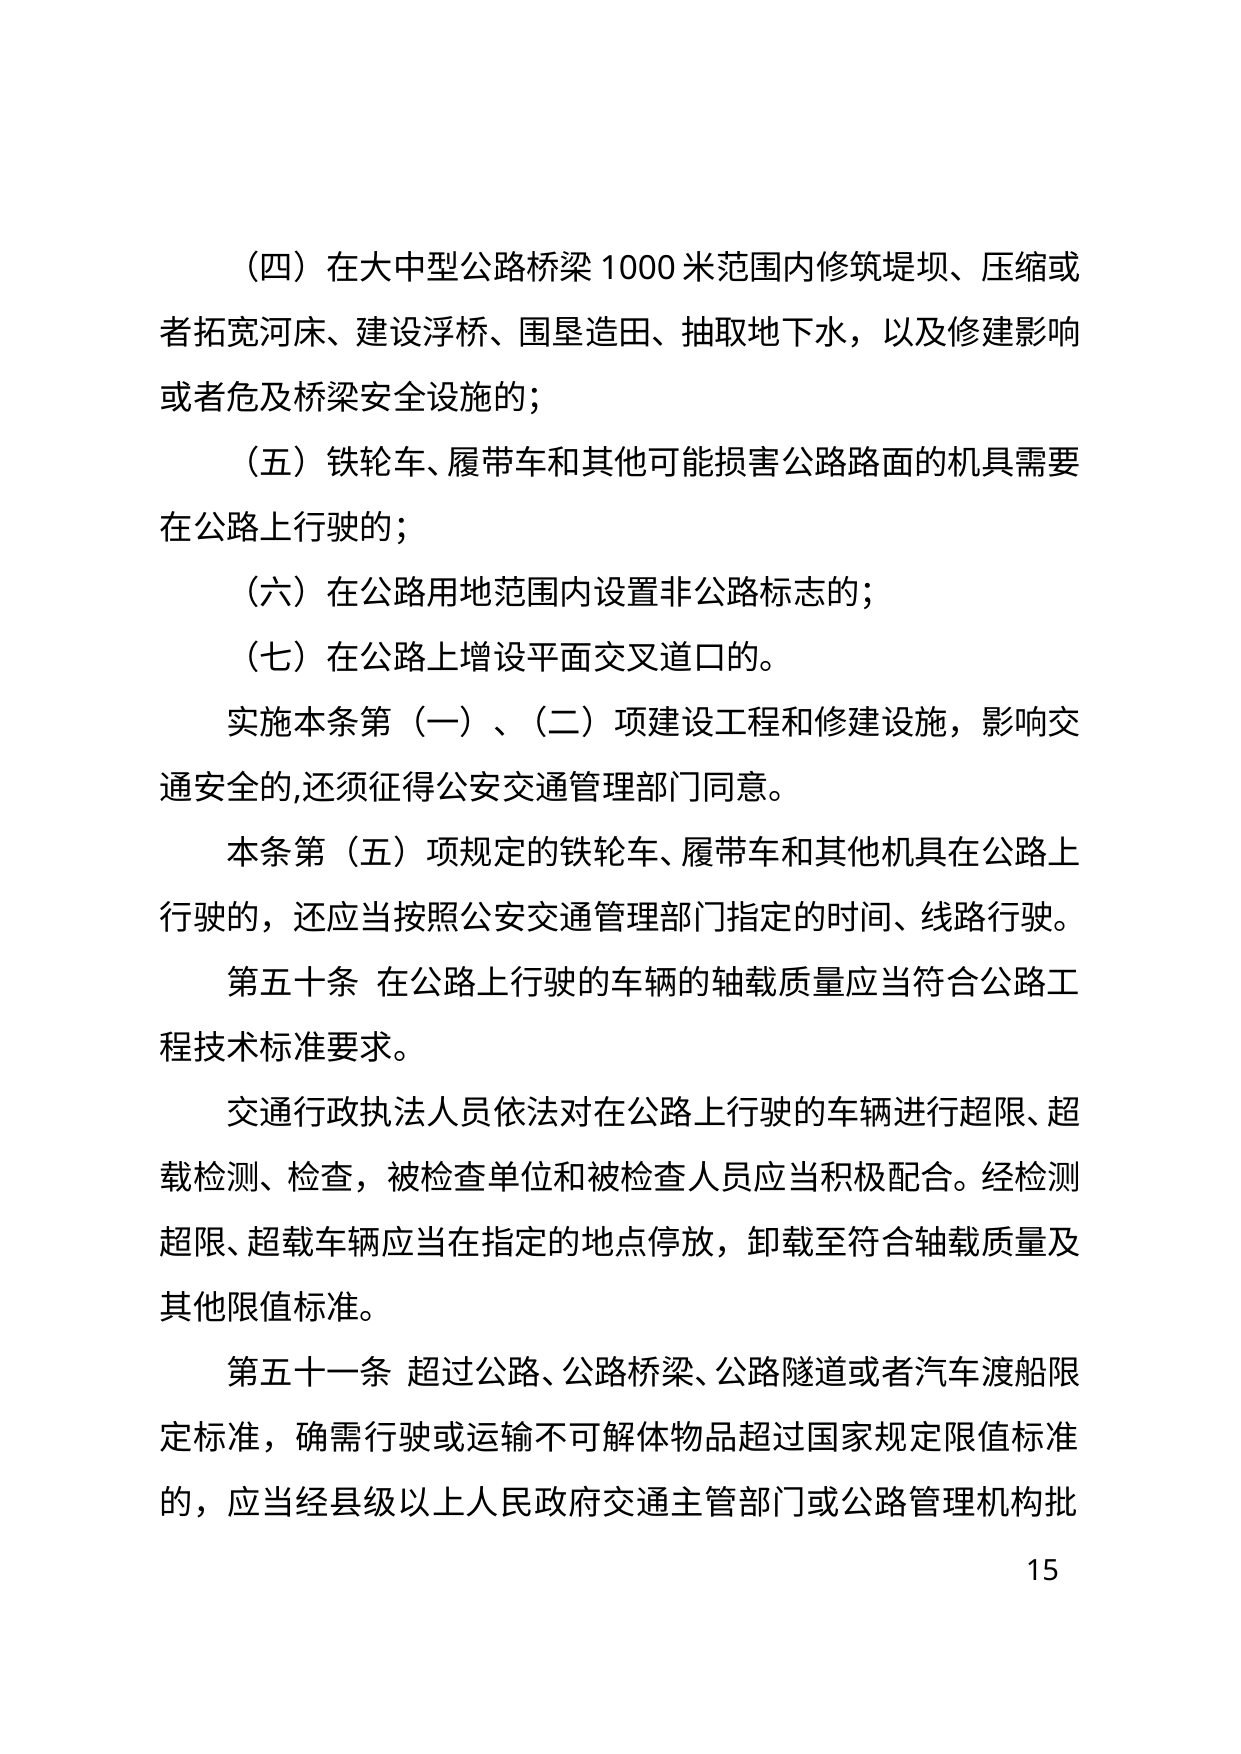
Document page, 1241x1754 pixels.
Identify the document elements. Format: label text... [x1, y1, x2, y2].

text （六）在公路用地范围内设置非公路标志的； [159, 818, 1081, 883]
text 本条第（五）项规定的铁轮车、履带车和其他机具在公路上行驶的，还应当按照公安交通管理部门指定的时间、线路行驶。 [159, 1078, 1081, 1273]
text （七）在公路上增设平面交叉道口的。 [159, 883, 1081, 948]
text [159, 1403, 1081, 1533]
text 第五十条 在公路上行驶的车辆的轴载质量应当符合公路工程技术标准要求。 [159, 1273, 1081, 1403]
text （五）铁轮车、履带车和其他可能损害公路路面的机具需要在公路上行驶的； [159, 688, 1081, 818]
text 实施本条第（一）、（二）项建设工程和修建设施，影响交通安全的,还须征得公安交通管理部门同意。 [159, 948, 1081, 1078]
text （三）在公路建筑控制区、公路用地范围内架设、埋设管（杆）线等设施的; [159, 363, 1081, 493]
text （四）在大中型公路桥梁1000米范围内修筑堤坝、压缩或者拓宽河床、建设浮桥、围垦造田、抽取地下水，以及修建影响或者危及桥梁安全设施的； [159, 493, 1081, 688]
text （二）跨越、穿越公路修建桥梁、渡槽或者架设、埋设管线等设施的; [159, 233, 1081, 363]
